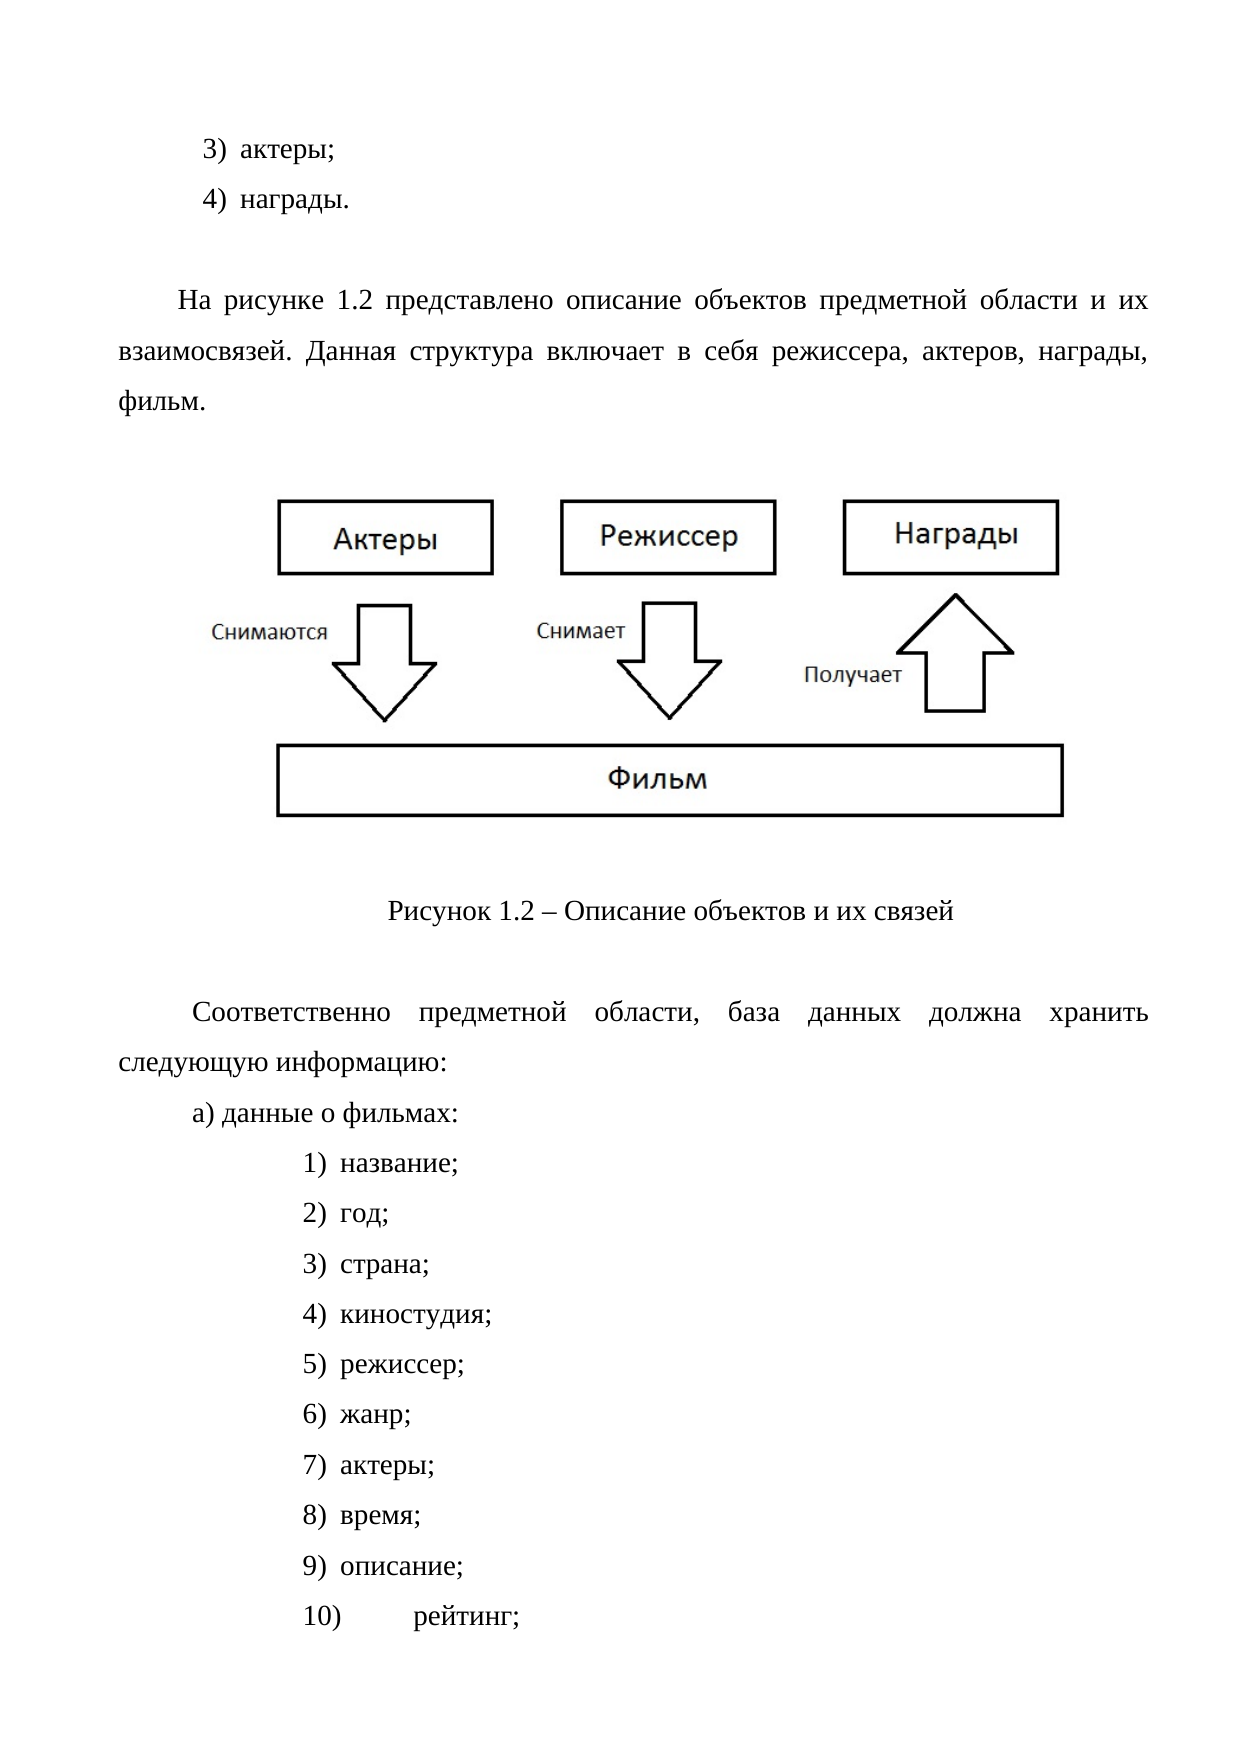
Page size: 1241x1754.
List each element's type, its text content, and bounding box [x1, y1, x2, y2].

list описание; [302, 1548, 1149, 1581]
list награды. [202, 182, 1149, 215]
list актеры; [302, 1447, 1149, 1481]
list рейтинг; [302, 1598, 1149, 1631]
text Соответственно предметной области, база данных должна хранить следующую информацию: [118, 994, 1149, 1078]
list время; [302, 1497, 1149, 1531]
text а) данные о фильмах: [118, 1095, 1149, 1128]
picture [177, 483, 1109, 829]
list год; [302, 1195, 1149, 1229]
list жанр; [302, 1397, 1149, 1430]
list На рисунке 1.2 представлено описание объектов предметной области и их взаимосвязей. Данная структура включает в себя режиссера, актеров, награды, фильм. [118, 282, 1149, 416]
list название; [302, 1145, 1149, 1179]
list страна; [302, 1246, 1149, 1279]
text Рисунок 1.2 – Описание объектов и их связей [118, 893, 1149, 927]
list режиссер; [302, 1346, 1149, 1380]
list киностудия; [302, 1296, 1149, 1329]
list актеры; [202, 131, 1149, 165]
